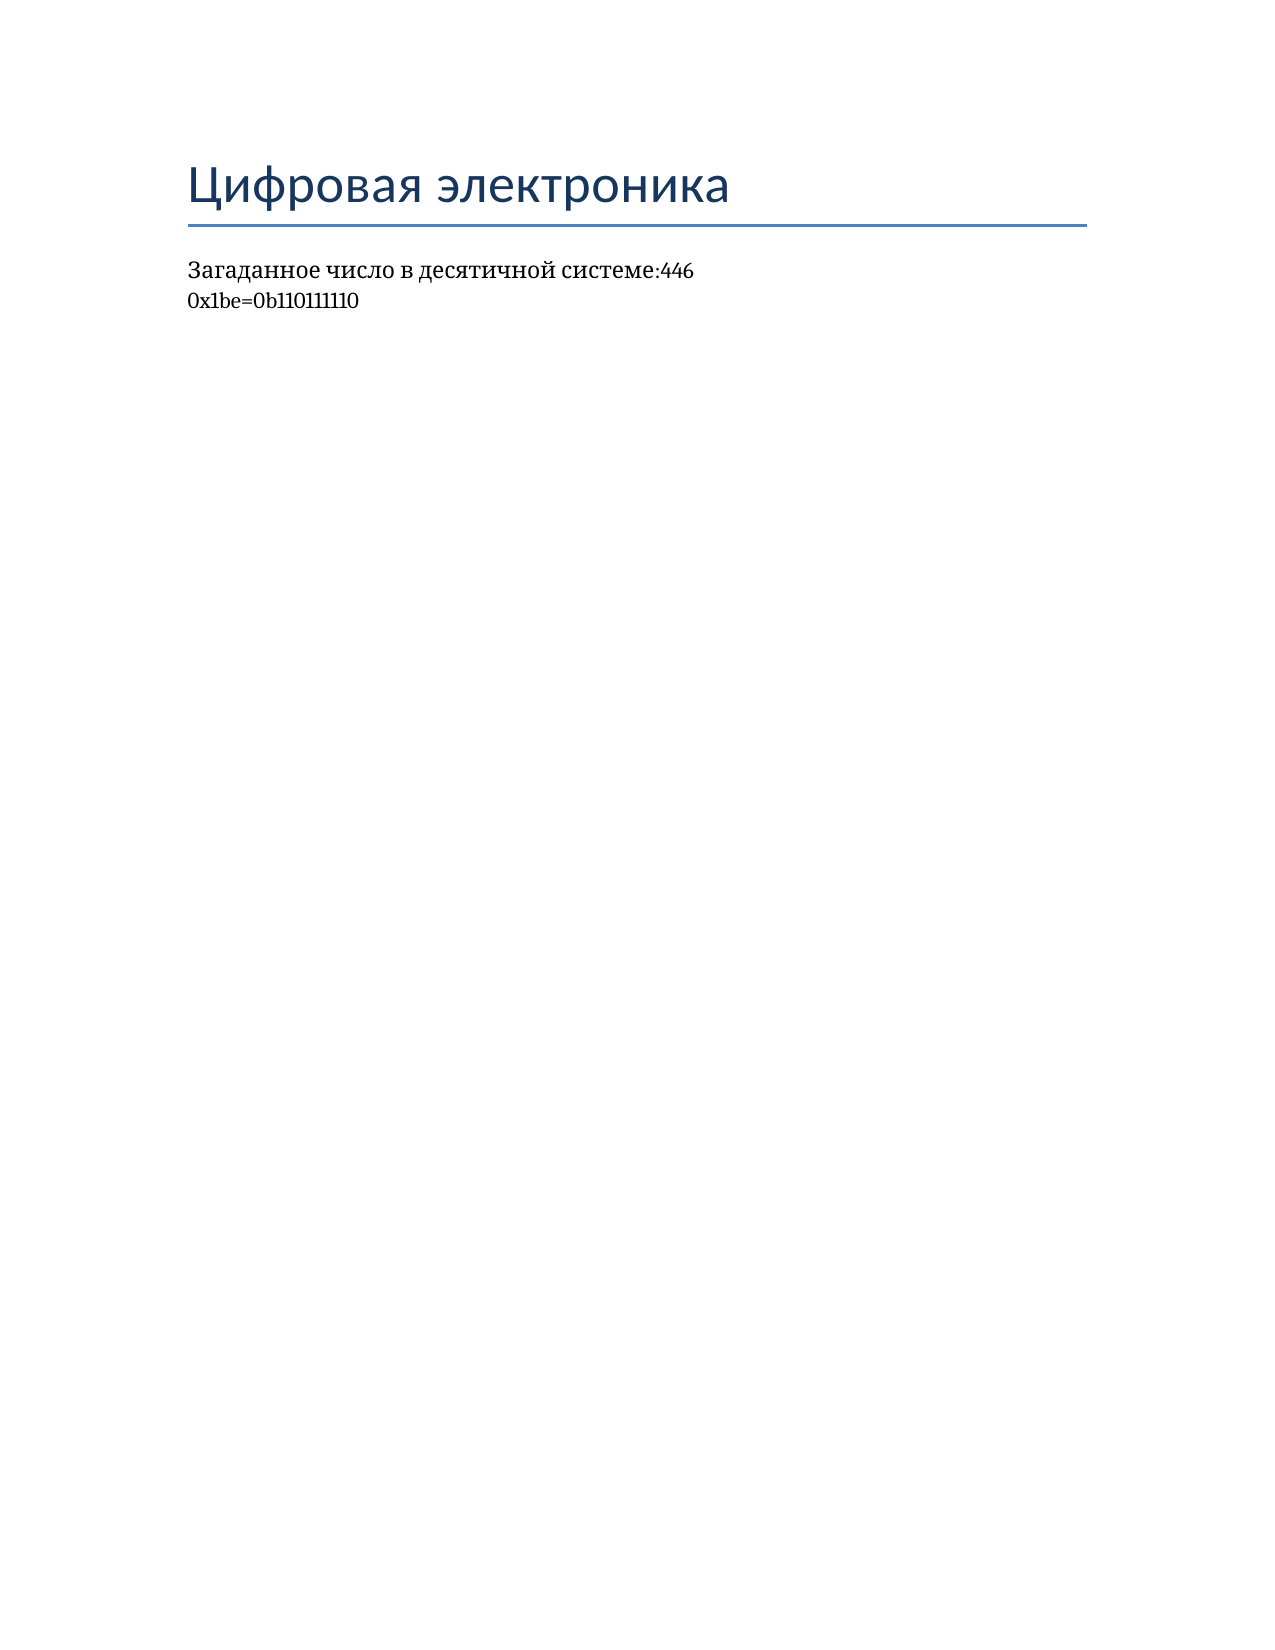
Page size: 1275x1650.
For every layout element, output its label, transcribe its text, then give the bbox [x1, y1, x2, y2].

title Цифровая электроника [187, 150, 1087, 227]
text Загаданное число в десятичной системе:446 0x1be=0b110111110 [187, 258, 1087, 314]
